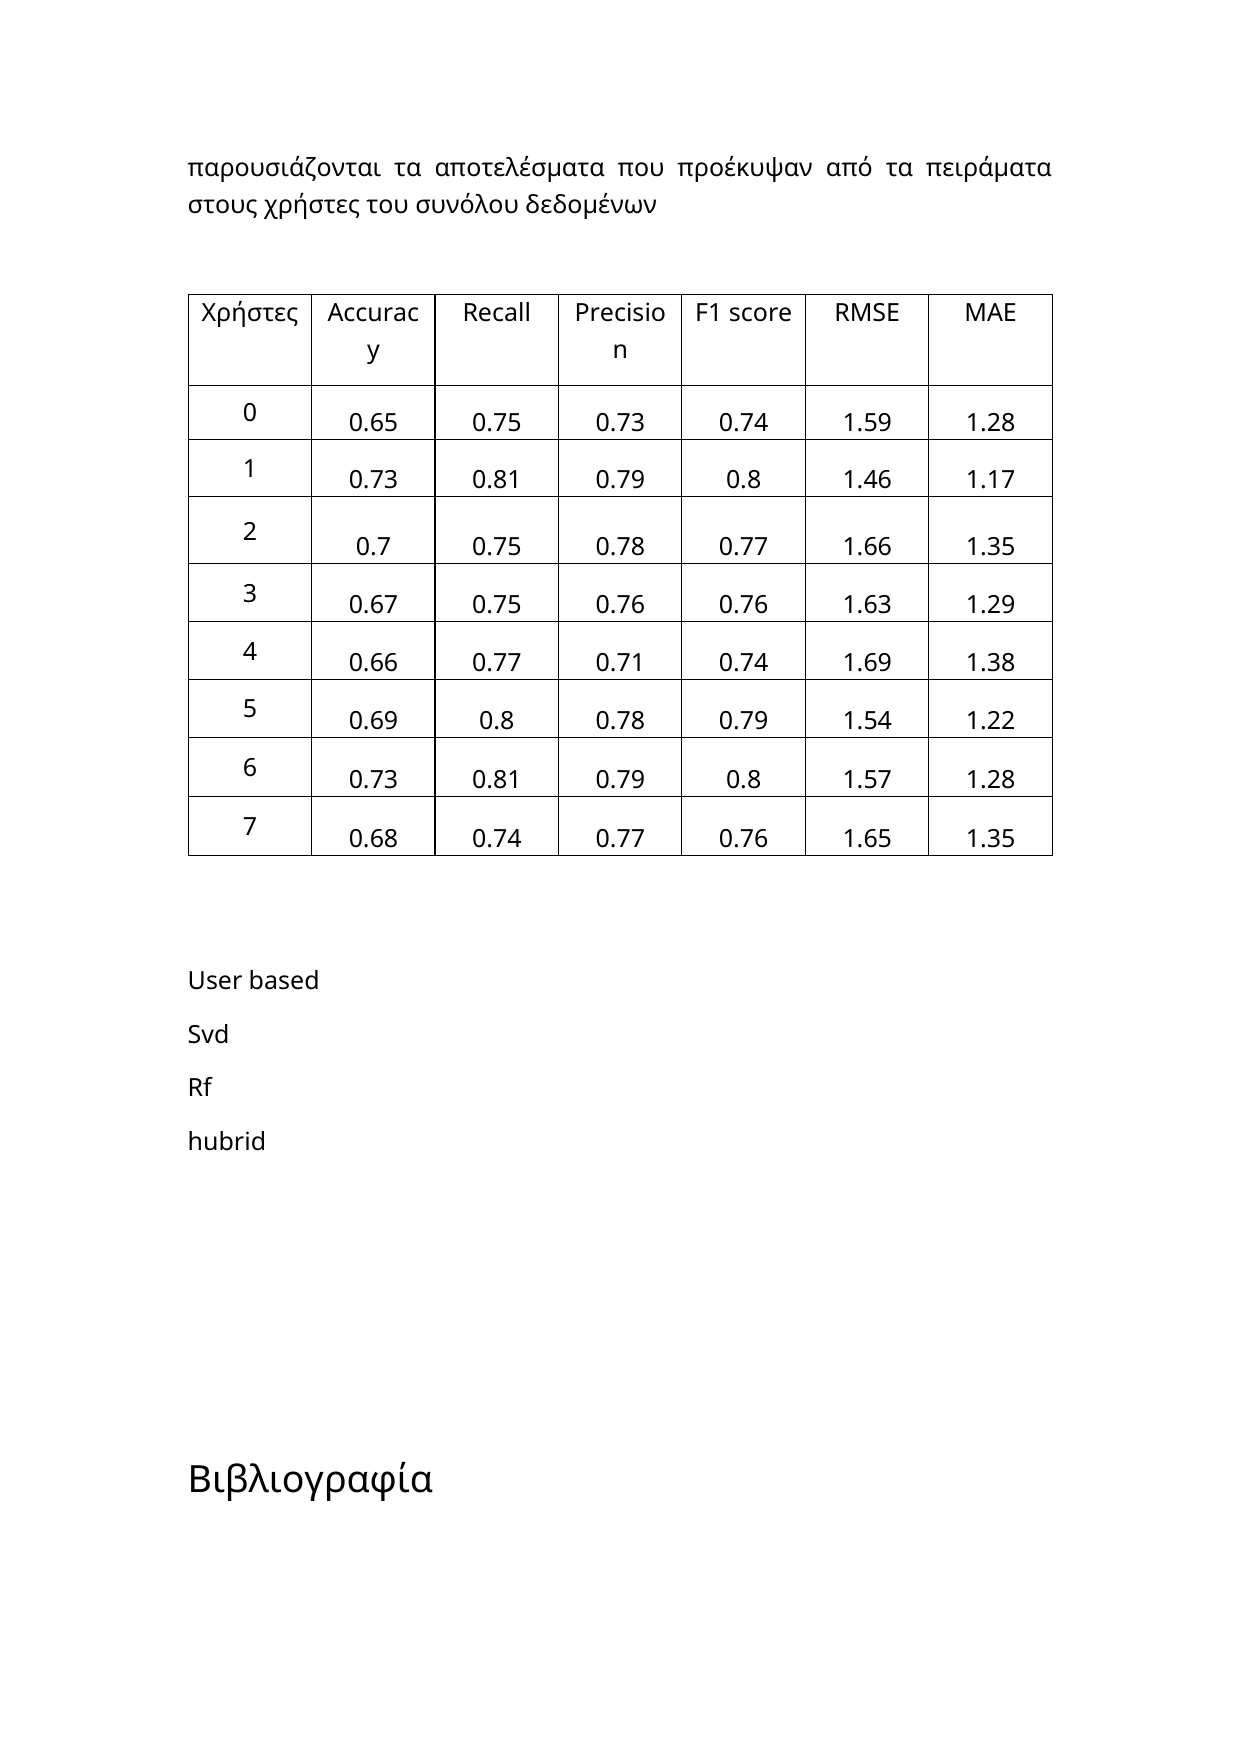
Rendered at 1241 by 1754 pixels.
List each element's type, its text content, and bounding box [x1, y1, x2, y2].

table_cell 1.17 [929, 440, 1052, 496]
table_cell 0.73 [312, 440, 434, 496]
table_cell 0.76 [682, 797, 805, 855]
table_cell 0.79 [682, 680, 805, 737]
table_cell 7 [189, 797, 311, 855]
table_header F1 score [682, 295, 805, 384]
table_cell 0.76 [559, 564, 681, 621]
table_cell 1.65 [806, 797, 928, 855]
table_cell 4 [189, 622, 311, 678]
table_cell 1 [189, 440, 311, 496]
table_cell 0.69 [312, 680, 434, 737]
text User based [187, 963, 1053, 997]
table_cell 0.73 [312, 738, 434, 796]
table_cell 0.7 [312, 497, 434, 563]
table_cell 0.79 [559, 440, 681, 496]
table_cell 1.54 [806, 680, 928, 737]
text Rf [187, 1070, 1053, 1104]
table_cell 0.73 [559, 386, 681, 438]
table_cell 0.67 [312, 564, 434, 621]
table_cell 0.77 [682, 497, 805, 563]
table_header Recall [436, 295, 558, 384]
table_header Accuracy [312, 295, 434, 384]
table_cell 0 [189, 386, 311, 438]
table_cell 0.75 [436, 564, 558, 621]
table_header Χρήστες [189, 295, 311, 384]
table_cell 0.77 [559, 797, 681, 855]
table_cell 1.63 [806, 564, 928, 621]
table_cell 0.79 [559, 738, 681, 796]
table_cell 6 [189, 738, 311, 796]
table_cell 0.74 [682, 386, 805, 438]
table_cell 0.78 [559, 680, 681, 737]
table_cell 1.29 [929, 564, 1052, 621]
table_cell 0.74 [682, 622, 805, 678]
table_cell 0.81 [436, 440, 558, 496]
table_cell 0.81 [436, 738, 558, 796]
table_cell 0.8 [682, 738, 805, 796]
table_cell 1.59 [806, 386, 928, 438]
table_cell 0.68 [312, 797, 434, 855]
table_cell 1.28 [929, 738, 1052, 796]
table_cell 0.8 [682, 440, 805, 496]
table_cell 2 [189, 497, 311, 563]
table_cell 1.35 [929, 497, 1052, 563]
table_cell 5 [189, 680, 311, 737]
table_header MAE [929, 295, 1052, 384]
table_cell 0.77 [436, 622, 558, 678]
table_cell 1.66 [806, 497, 928, 563]
table_header Precision [559, 295, 681, 384]
table_cell 0.71 [559, 622, 681, 678]
table_cell 0.65 [312, 386, 434, 438]
table_cell 0.78 [559, 497, 681, 563]
table_cell 1.69 [806, 622, 928, 678]
table_cell 0.76 [682, 564, 805, 621]
table_cell 3 [189, 564, 311, 621]
table_cell 0.75 [436, 497, 558, 563]
table_cell 0.75 [436, 386, 558, 438]
table_cell 0.8 [436, 680, 558, 737]
table_cell 0.66 [312, 622, 434, 678]
table_cell 0.74 [436, 797, 558, 855]
table_cell 1.57 [806, 738, 928, 796]
table_header RMSE [806, 295, 928, 384]
table_cell 1.22 [929, 680, 1052, 737]
table_cell 1.46 [806, 440, 928, 496]
text hubrid [187, 1123, 1053, 1157]
table_cell 1.38 [929, 622, 1052, 678]
table_cell 1.35 [929, 797, 1052, 855]
text Svd [187, 1016, 1053, 1051]
table_cell 1.28 [929, 386, 1052, 438]
